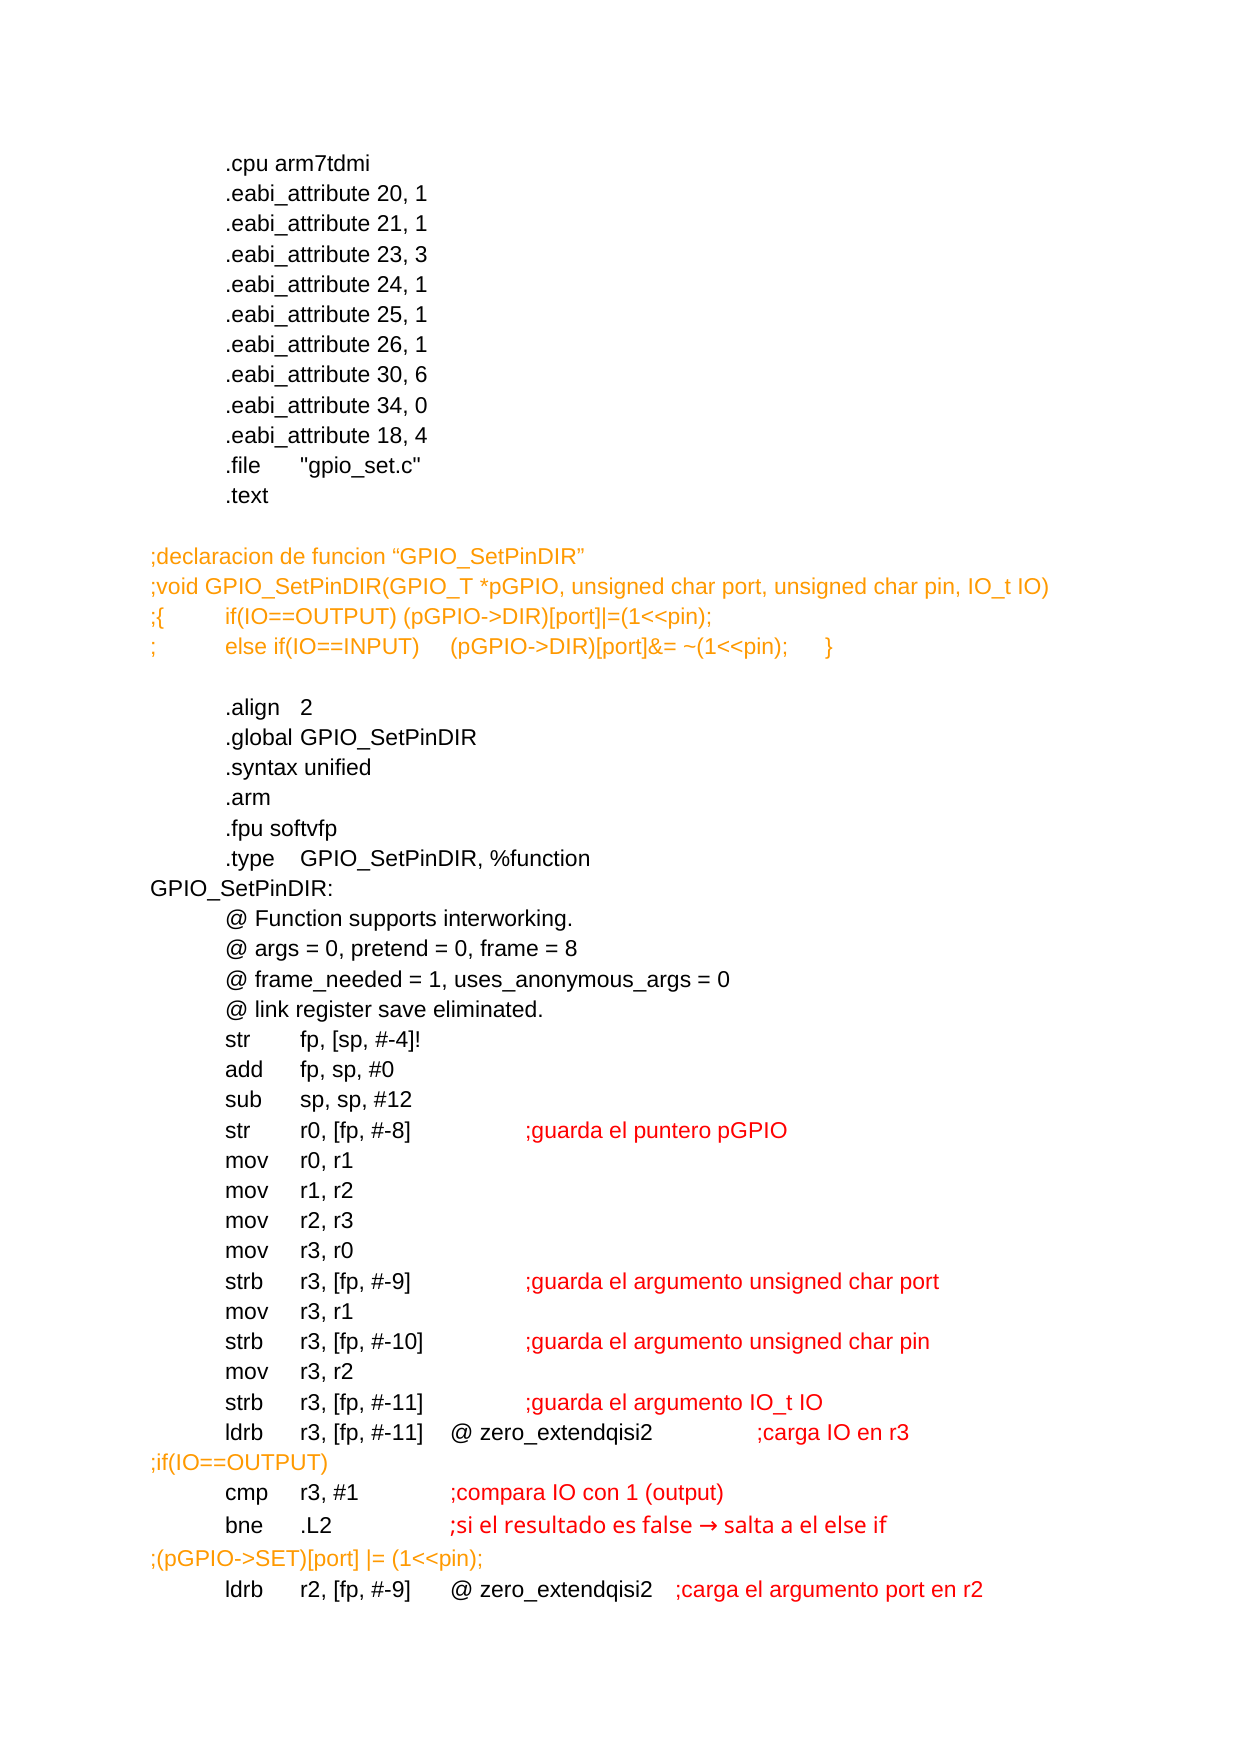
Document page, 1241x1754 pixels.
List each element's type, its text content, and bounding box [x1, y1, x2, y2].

text ;void GPIO_SetPinDIR(GPIO_T *pGPIO, unsigned char port, unsigned char pin, IO_t IO) [150, 573, 1090, 599]
text cmp r3, #1 ;compara IO con 1 (output) [150, 1479, 1090, 1506]
text ;(pGPIO->SET)[port] |= (1<<pin); [150, 1545, 1090, 1572]
text sub sp, sp, #12 [150, 1086, 1090, 1113]
text ;if(IO==OUTPUT) [150, 1449, 1090, 1475]
text .align 2 [150, 694, 1090, 720]
text str fp, [sp, #-4]! [150, 1026, 1090, 1052]
text .text [150, 482, 1090, 509]
text .eabi_attribute 30, 6 [150, 361, 1090, 388]
text ;declaracion de funcion “GPIO_SetPinDIR” [150, 543, 1090, 569]
text strb r3, [fp, #-11] ;guarda el argumento IO_t IO [150, 1388, 1090, 1415]
text GPIO_SetPinDIR: [150, 875, 1090, 901]
text .eabi_attribute 21, 1 [150, 210, 1090, 237]
text str r0, [fp, #-8] ;guarda el puntero pGPIO [150, 1117, 1090, 1143]
text .eabi_attribute 18, 4 [150, 422, 1090, 448]
text .global GPIO_SetPinDIR [150, 724, 1090, 750]
text @ args = 0, pretend = 0, frame = 8 [150, 935, 1090, 962]
text .eabi_attribute 34, 0 [150, 392, 1090, 418]
text .arm [150, 784, 1090, 811]
text @ link register save eliminated. [150, 996, 1090, 1022]
text .eabi_attribute 20, 1 [150, 180, 1090, 207]
text ; else if(IO==INPUT) (pGPIO->DIR)[port]&= ~(1<<pin); } [150, 633, 1090, 660]
text .file "gpio_set.c" [150, 452, 1090, 478]
text mov r2, r3 [150, 1207, 1090, 1234]
text add fp, sp, #0 [150, 1056, 1090, 1083]
text ldrb r3, [fp, #-11] @ zero_extendqisi2 ;carga IO en r3 [150, 1419, 1090, 1445]
text .syntax unified [150, 754, 1090, 781]
text .fpu softvfp [150, 814, 1090, 841]
text strb r3, [fp, #-9] ;guarda el argumento unsigned char port [150, 1268, 1090, 1294]
text strb r3, [fp, #-10] ;guarda el argumento unsigned char pin [150, 1328, 1090, 1354]
text .eabi_attribute 25, 1 [150, 301, 1090, 327]
text bne .L2 ;si el resultado es false → salta a el else if [150, 1509, 1090, 1541]
text @ Function supports interworking. [150, 905, 1090, 932]
text .eabi_attribute 26, 1 [150, 331, 1090, 358]
text mov r0, r1 [150, 1147, 1090, 1173]
text ;{ if(IO==OUTPUT) (pGPIO->DIR)[port]|=(1<<pin); [150, 603, 1090, 629]
text mov r1, r2 [150, 1177, 1090, 1203]
text .cpu arm7tdmi [150, 150, 1090, 176]
text .eabi_attribute 23, 3 [150, 241, 1090, 267]
text @ frame_needed = 1, uses_anonymous_args = 0 [150, 966, 1090, 992]
text mov r3, r0 [150, 1237, 1090, 1264]
text .eabi_attribute 24, 1 [150, 271, 1090, 297]
text .type GPIO_SetPinDIR, %function [150, 845, 1090, 871]
text mov r3, r1 [150, 1298, 1090, 1324]
text mov r3, r2 [150, 1358, 1090, 1385]
text ldrb r2, [fp, #-9] @ zero_extendqisi2 ;carga el argumento port en r2 [150, 1576, 1090, 1602]
